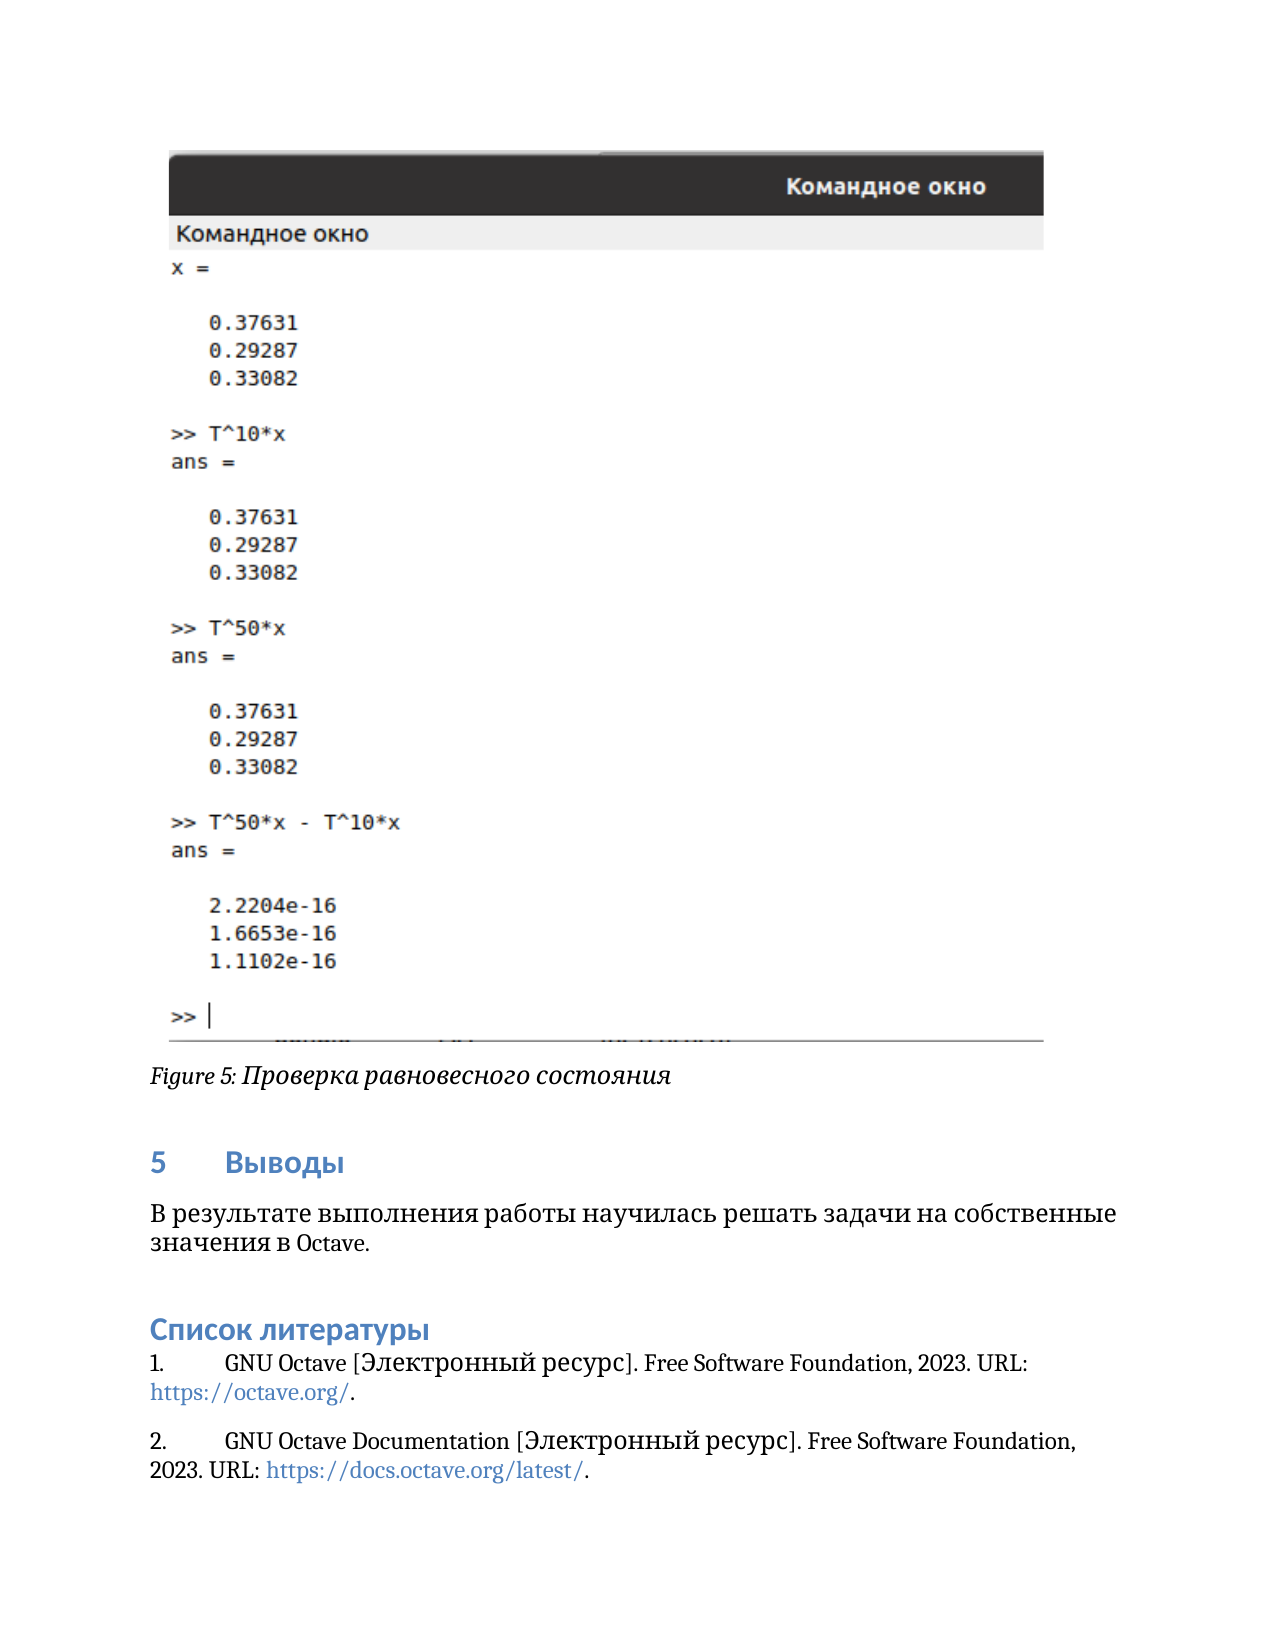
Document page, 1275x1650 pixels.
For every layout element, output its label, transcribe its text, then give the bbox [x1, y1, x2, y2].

text 2. GNU Octave Documentation [Электронный ресурс]. Free Software Foundation, 2023. URL: https://docs.octave.org/latest/. [150, 1427, 1125, 1484]
picture [168, 150, 1044, 1042]
subtitle Список литературы [150, 1308, 1125, 1349]
subtitle 5 Выводы [150, 1141, 1125, 1182]
text 1. GNU Octave [Электронный ресурс]. Free Software Foundation, 2023. URL: https://octave.org/. [150, 1349, 1125, 1406]
text В результате выполнения работы научилась решать задачи на собственные значения в Octave. [150, 1200, 1125, 1258]
text Figure 5: Проверка равновесного состояния [150, 1062, 1125, 1091]
